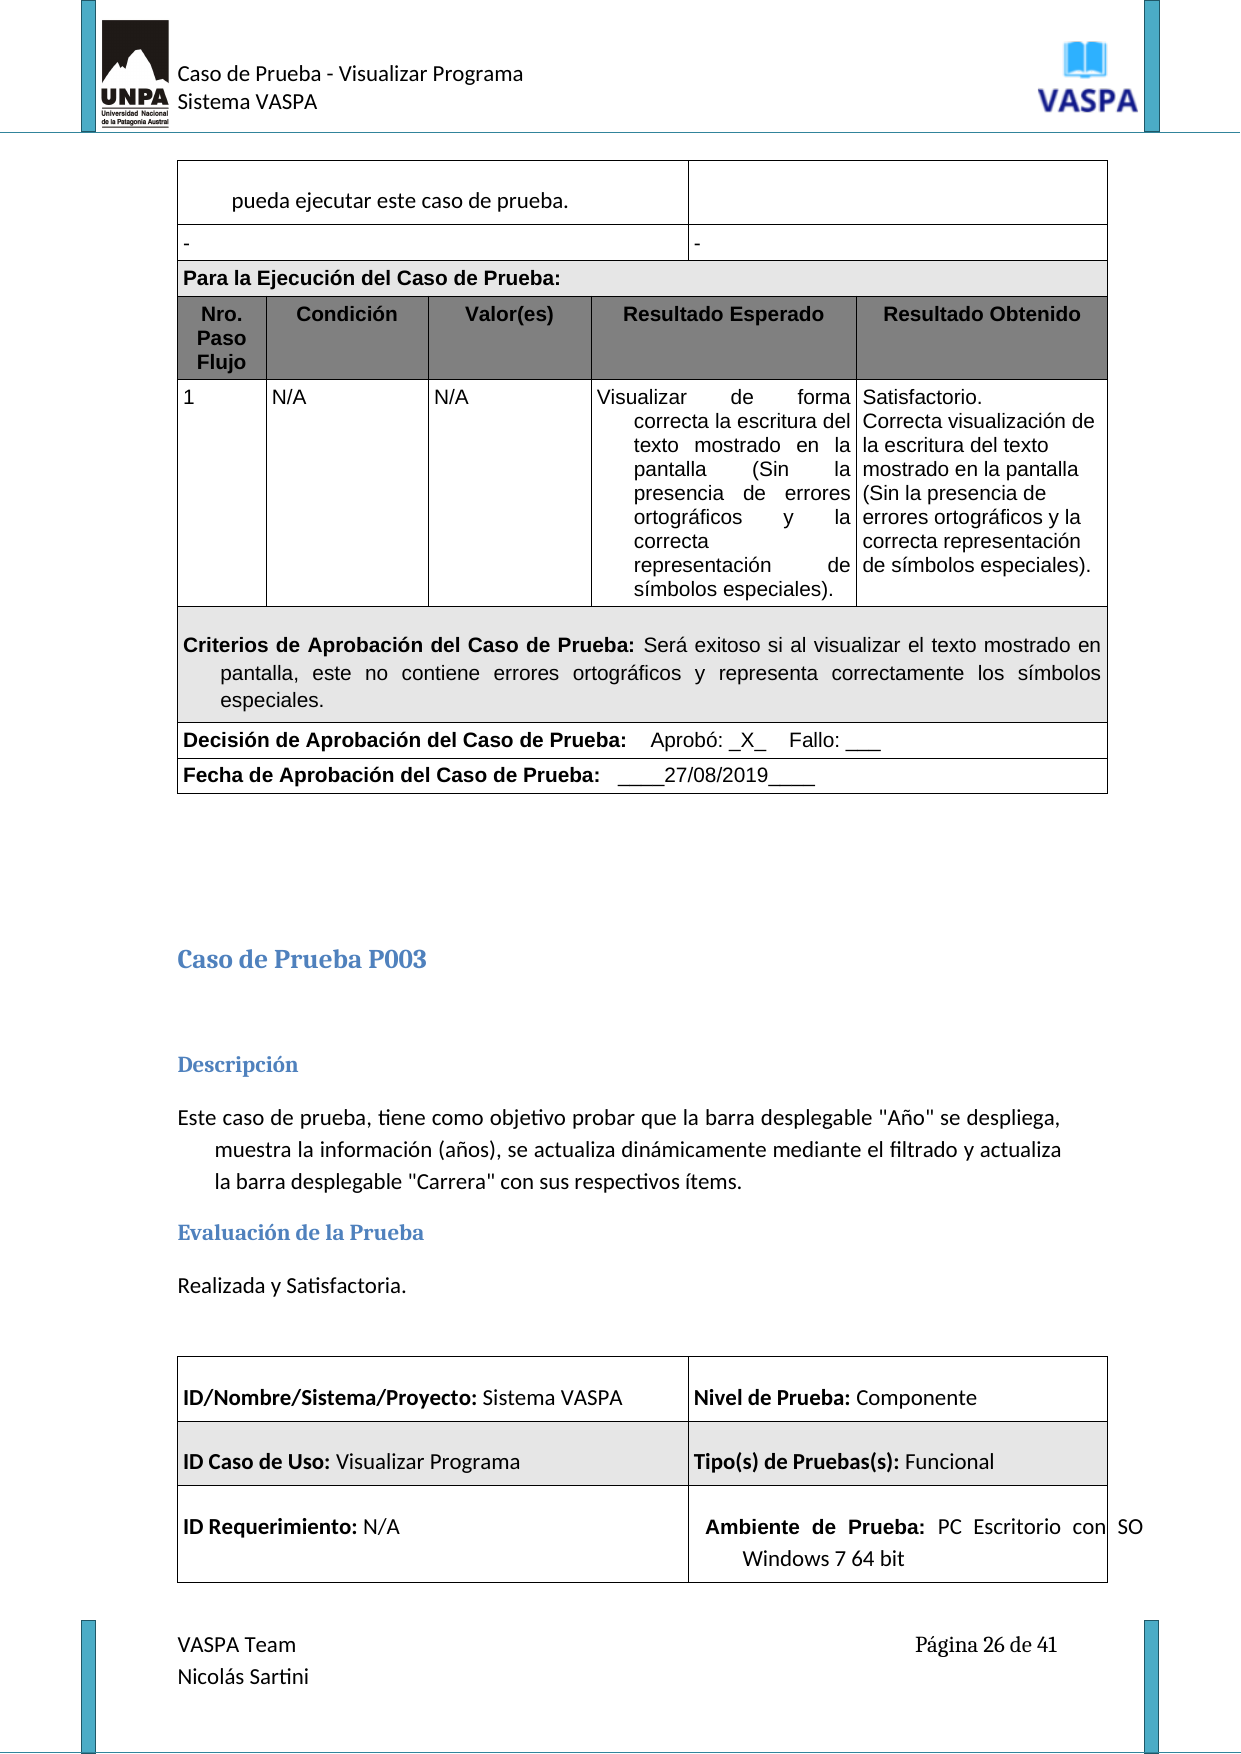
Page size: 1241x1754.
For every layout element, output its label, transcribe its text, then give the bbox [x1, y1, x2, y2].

table_cell N/A [267, 380, 428, 606]
table_cell Criterios de Aprobación del Caso de Prueba: Será exitoso si al visualizar el texto mostrado en pantalla, este no contiene errores ortográficos y representa correctamente los símbolos especiales. [178, 607, 1107, 722]
table_cell Tipo(s) de Pruebas(s): Funcional [689, 1422, 1107, 1485]
table_header ID/Nombre/Sistema/Proyecto: Sistema VASPA [178, 1357, 688, 1421]
table_cell Decisión de Aprobación del Caso de Prueba: Aprobó: _X_ Fallo: ___ [178, 723, 1107, 757]
text Caso de Prueba P003 [177, 944, 1063, 975]
picture [100, 18, 170, 129]
text Evaluación de la Prueba [177, 1220, 1063, 1246]
table_cell Fecha de Aprobación del Caso de Prueba: ____27/08/2019____ [178, 759, 1107, 793]
table_cell Condición [267, 297, 428, 379]
table_cell N/A [429, 380, 591, 606]
text Descripción [177, 1052, 1063, 1078]
table_cell 1 [178, 380, 266, 606]
table_cell Nro. Paso Flujo [178, 297, 266, 379]
text Este caso de prueba, tiene como objetivo probar que la barra desplegable "Año" se despliega, muestra la información (años), se actualiza dinámicamente mediante el filtrado y actualiza la barra desplegable "Carrera" con sus respectivos ítems. [177, 1103, 1063, 1195]
table_cell ID Requerimiento: N/A [178, 1486, 688, 1582]
table_cell Visualizar de forma correcta la escritura del texto mostrado en la pantalla (Sin la presencia de errores ortográficos y la correcta representación de símbolos especiales). [592, 380, 856, 606]
table_cell ID Caso de Uso: Visualizar Programa [178, 1422, 688, 1485]
table_cell Resultado Esperado [592, 297, 856, 379]
table_cell [689, 1486, 1107, 1582]
table_cell - [178, 225, 688, 260]
table_cell Satisfactorio. Correcta visualización de la escritura del texto mostrado en la pantalla (Sin la presencia de errores ortográficos y la correcta representación de símbolos especiales). [857, 380, 1107, 606]
table_cell Valor(es) [429, 297, 591, 379]
table_cell - [689, 161, 1107, 224]
text Realizada y Satisfactoria. [177, 1271, 1063, 1299]
table_header Nivel de Prueba: Componente [689, 1357, 1107, 1421]
table_cell - [689, 225, 1107, 260]
table_cell Para la Ejecución del Caso de Prueba: [178, 261, 1107, 296]
table_cell [178, 161, 688, 224]
table_cell Resultado Obtenido [857, 297, 1107, 379]
picture [1032, 21, 1143, 132]
